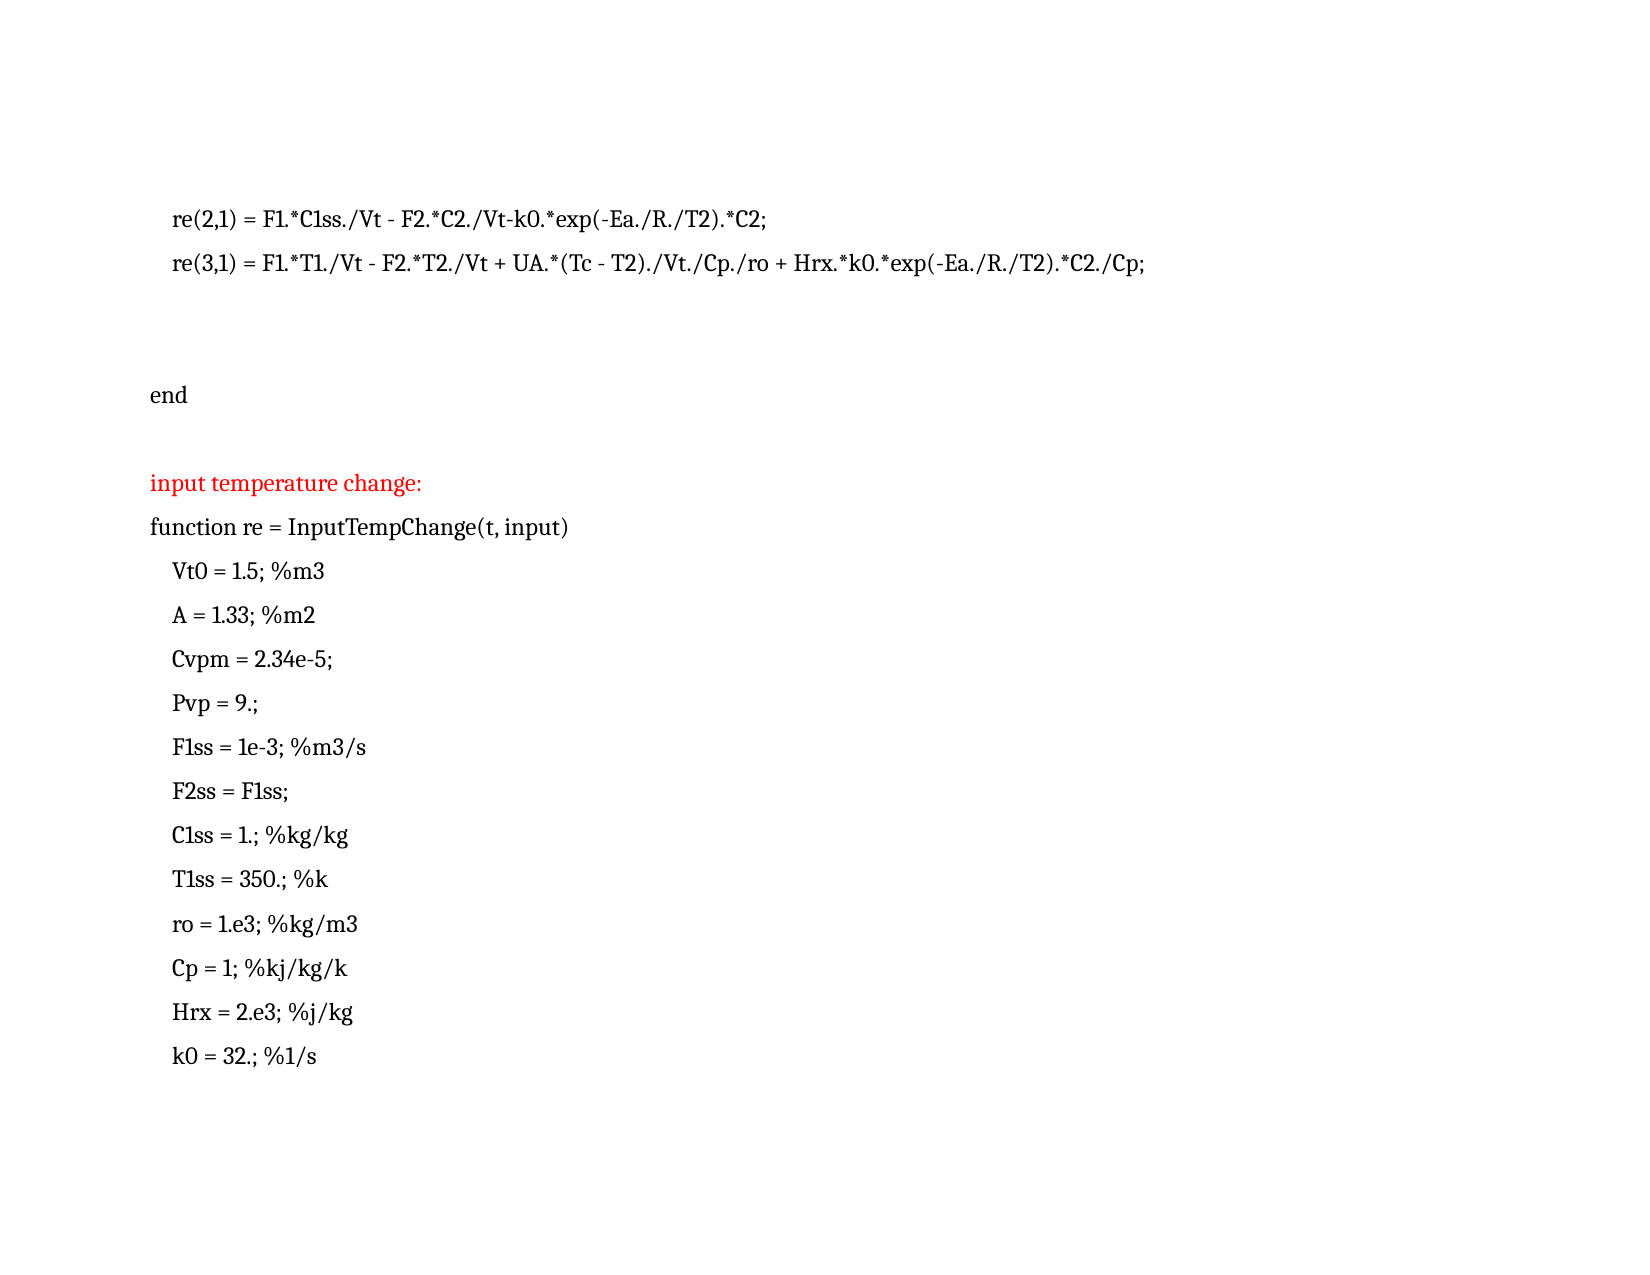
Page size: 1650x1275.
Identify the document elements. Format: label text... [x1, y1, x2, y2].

text T1ss = 350.; %k [150, 858, 1500, 902]
text ro = 1.e3; %kg/m3 [150, 902, 1500, 946]
text A = 1.33; %m2 [150, 593, 1500, 637]
text F1ss = 1e-3; %m3/s [150, 726, 1500, 770]
text end [150, 373, 1500, 417]
text Vt0 = 1.5; %m3 [150, 549, 1500, 593]
text re(3,1) = F1.*T1./Vt - F2.*T2./Vt + UA.*(Tc - T2)./Vt./Cp./ro + Hrx.*k0.*exp(-Ea./R./T2).*C2./Cp; [150, 241, 1500, 285]
text C1ss = 1.; %kg/kg [150, 814, 1500, 858]
text Pvp = 9.; [150, 682, 1500, 726]
text F2ss = F1ss; [150, 770, 1500, 814]
text Hrx = 2.e3; %j/kg [150, 990, 1500, 1034]
text Cvpm = 2.34e-5; [150, 637, 1500, 682]
text function re = InputTempChange(t, input) [150, 505, 1500, 549]
text re(2,1) = F1.*C1ss./Vt - F2.*C2./Vt-k0.*exp(-Ea./R./T2).*C2; [150, 197, 1500, 241]
text k0 = 32.; %1/s [150, 1034, 1500, 1078]
text input temperature change: [150, 461, 1500, 505]
text Cp = 1; %kj/kg/k [150, 946, 1500, 990]
